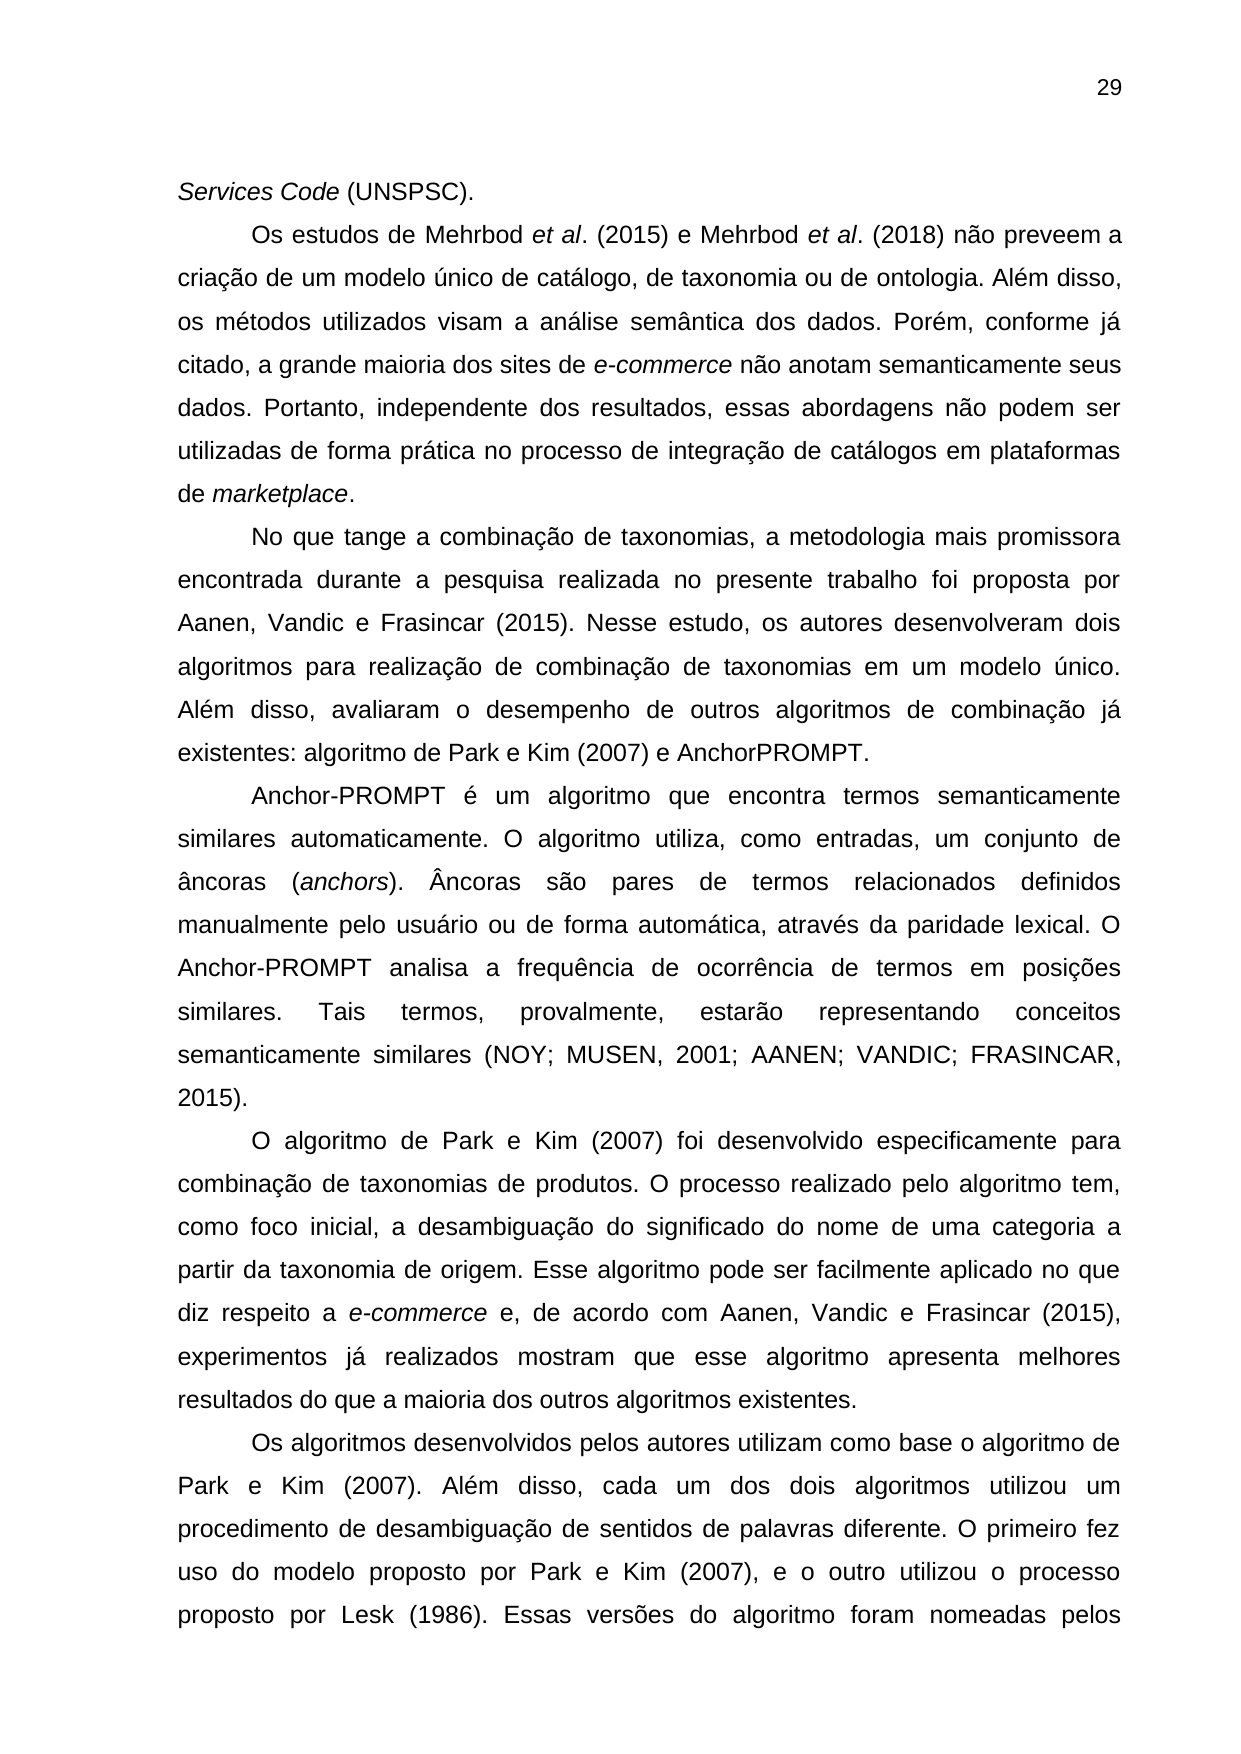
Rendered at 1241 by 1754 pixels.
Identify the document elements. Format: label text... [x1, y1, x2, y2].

text O algoritmo de Park e Kim (2007) foi desenvolvido especificamente para combinação de taxonomias de produtos. O processo realizado pelo algoritmo tem, como foco inicial, a desambiguação do significado do nome de uma categoria a partir da taxonomia de origem. Esse algoritmo pode ser facilmente aplicado no que diz respeito a e-commerce e, de acordo com Aanen, Vandic e Frasincar (2015), experimentos já realizados mostram que esse algoritmo apresenta melhores resultados do que a maioria dos outros algoritmos existentes. [177, 1126, 1122, 1413]
text Os estudos de Mehrbod et al. (2015) e Mehrbod et al. (2018) não preveem a criação de um modelo único de catálogo, de taxonomia ou de ontologia. Além disso, os métodos utilizados visam a análise semântica dos dados. Porém, conforme já citado, a grande maioria dos sites de e-commerce não anotam semanticamente seus dados. Portanto, independente dos resultados, essas abordagens não podem ser utilizadas de forma prática no processo de integração de catálogos em plataformas de marketplace. [177, 220, 1122, 508]
text No que tange a combinação de taxonomias, a metodologia mais promissora encontrada durante a pesquisa realizada no presente trabalho foi proposta por Aanen, Vandic e Frasincar (2015). Nesse estudo, os autores desenvolveram dois algoritmos para realização de combinação de taxonomias em um modelo único. Além disso, avaliaram o desempenho de outros algoritmos de combinação já existentes: algoritmo de Park e Kim (2007) e AnchorPROMPT. [177, 522, 1122, 767]
text Anchor-PROMPT é um algoritmo que encontra termos semanticamente similares automaticamente. O algoritmo utiliza, como entradas, um conjunto de âncoras (anchors). Âncoras são pares de termos relacionados definidos manualmente pelo usuário ou de forma automática, através da paridade lexical. O Anchor-PROMPT analisa a frequência de ocorrência de termos em posições similares. Tais termos, provalmente, estarão representando conceitos semanticamente similares (NOY; MUSEN, 2001; AANEN; VANDIC; FRASINCAR, 2015). [177, 781, 1122, 1112]
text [177, 177, 1122, 206]
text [177, 1428, 1122, 1629]
